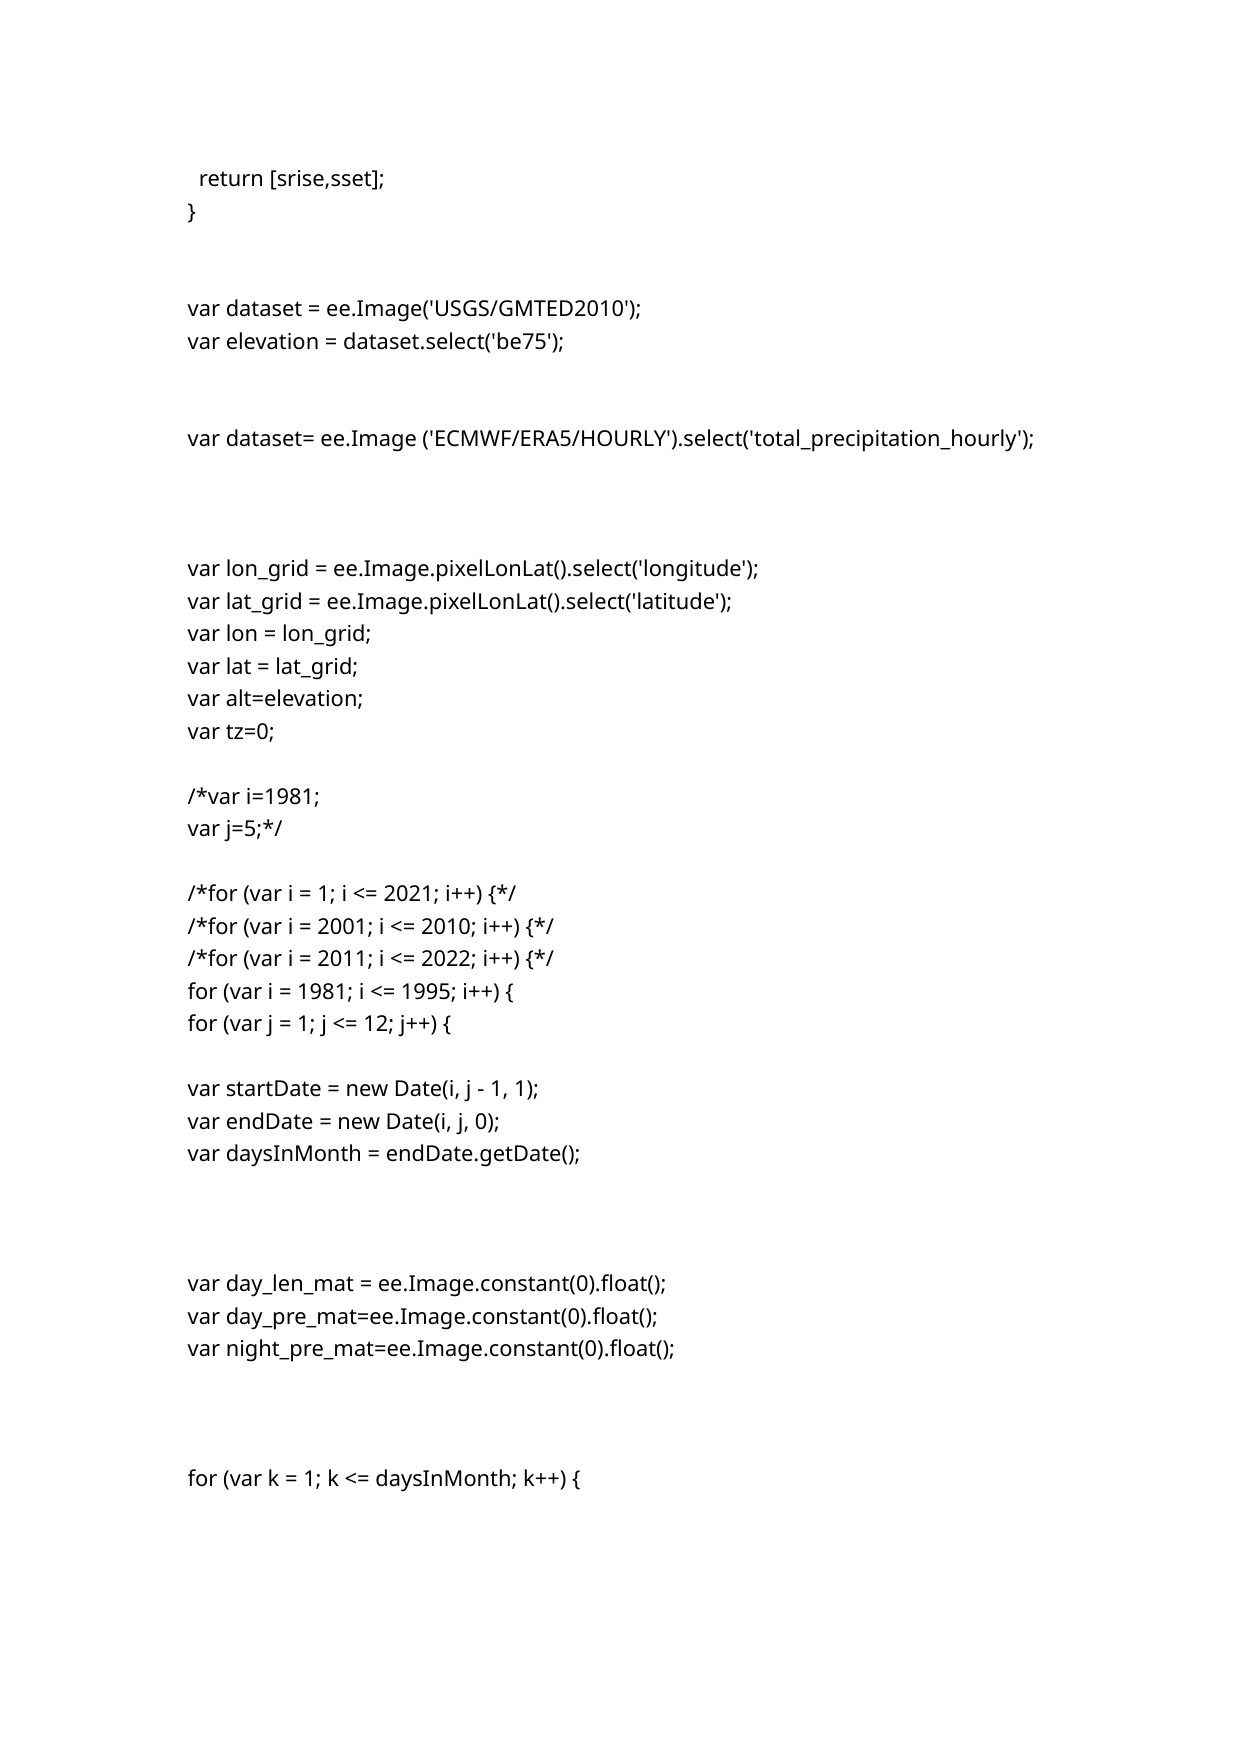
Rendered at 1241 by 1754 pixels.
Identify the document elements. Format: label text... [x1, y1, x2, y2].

text for (var j = 1; j <= 12; j++) { [187, 1007, 1053, 1039]
text var lat_grid = ee.Image.pixelLonLat().select('latitude'); [187, 584, 1053, 617]
text var dataset= ee.Image ('ECMWF/ERA5/HOURLY').select('total_precipitation_hourly'); [187, 422, 1053, 454]
text var daysInMonth = endDate.getDate(); [187, 1137, 1053, 1169]
text var endDate = new Date(i, j, 0); [187, 1104, 1053, 1137]
text var night_pre_mat=ee.Image.constant(0).float(); [187, 1332, 1053, 1364]
text var lon_grid = ee.Image.pixelLonLat().select('longitude'); [187, 552, 1053, 584]
text for (var i = 1981; i <= 1995; i++) { [187, 974, 1053, 1007]
text var day_len_mat = ee.Image.constant(0).float(); [187, 1267, 1053, 1299]
text /*for (var i = 2011; i <= 2022; i++) {*/ [187, 942, 1053, 974]
text var elevation = dataset.select('be75'); [187, 324, 1053, 357]
text var lon = lon_grid; [187, 617, 1053, 649]
text return [srise,sset]; [187, 162, 1053, 194]
text } [187, 194, 1053, 227]
text var tz=0; [187, 714, 1053, 747]
text /*var i=1981; [187, 779, 1053, 812]
text var startDate = new Date(i, j - 1, 1); [187, 1072, 1053, 1104]
text var j=5;*/ [187, 812, 1053, 844]
text for (var k = 1; k <= daysInMonth; k++) { [187, 1462, 1053, 1494]
text var lat = lat_grid; [187, 649, 1053, 682]
text var day_pre_mat=ee.Image.constant(0).float(); [187, 1299, 1053, 1332]
text /*for (var i = 1; i <= 2021; i++) {*/ [187, 877, 1053, 909]
text /*for (var i = 2001; i <= 2010; i++) {*/ [187, 909, 1053, 942]
text var alt=elevation; [187, 682, 1053, 714]
text var dataset = ee.Image('USGS/GMTED2010'); [187, 292, 1053, 324]
